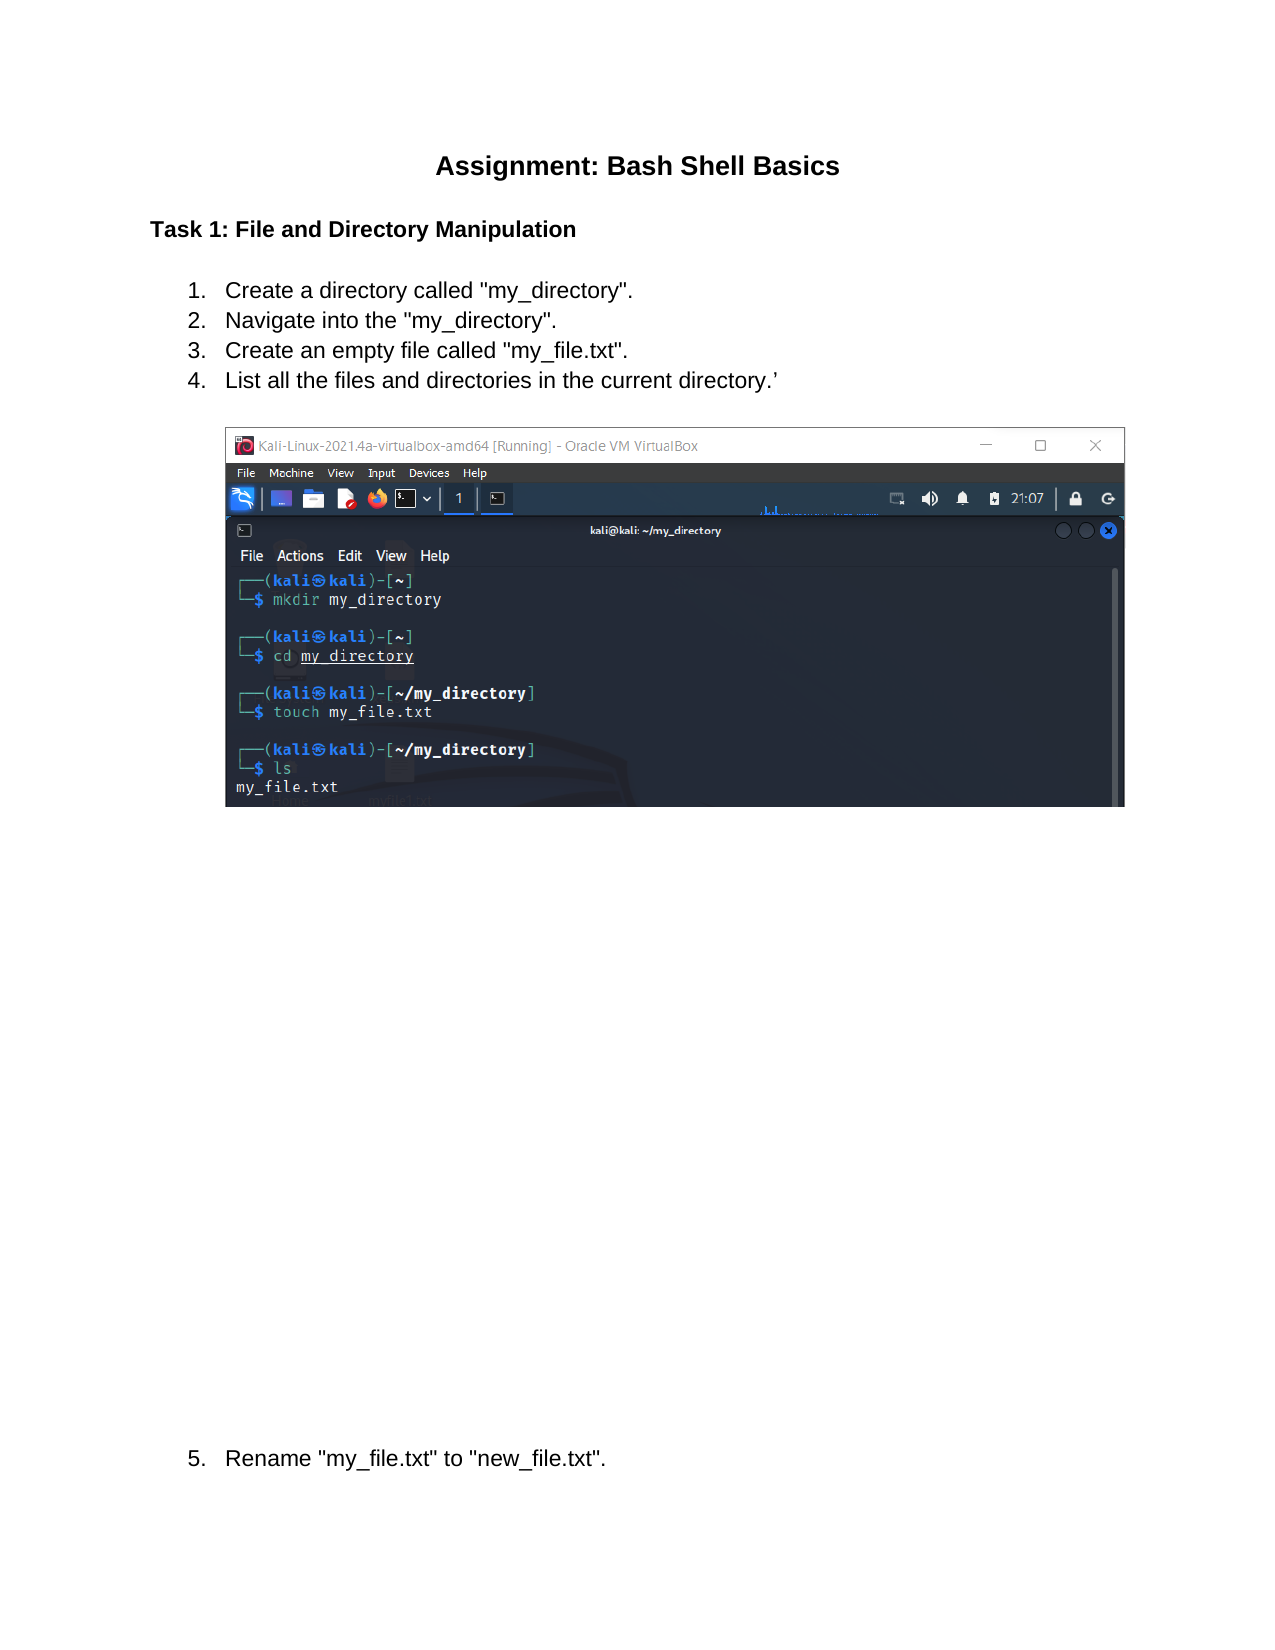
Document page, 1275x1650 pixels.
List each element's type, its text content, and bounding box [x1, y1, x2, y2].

list List all the files and directories in the current directory.’ [187, 367, 1125, 393]
picture [225, 427, 1125, 807]
list Rename "my_file.txt" to "new_file.txt". [187, 1445, 1125, 1471]
text Task 1: File and Directory Manipulation [150, 216, 1125, 242]
list Create a directory called "my_directory". [187, 277, 1125, 303]
list Navigate into the "my_directory". [187, 307, 1125, 333]
list Create an empty file called "my_file.txt". [187, 337, 1125, 363]
text Assignment: Bash Shell Basics [150, 150, 1125, 181]
